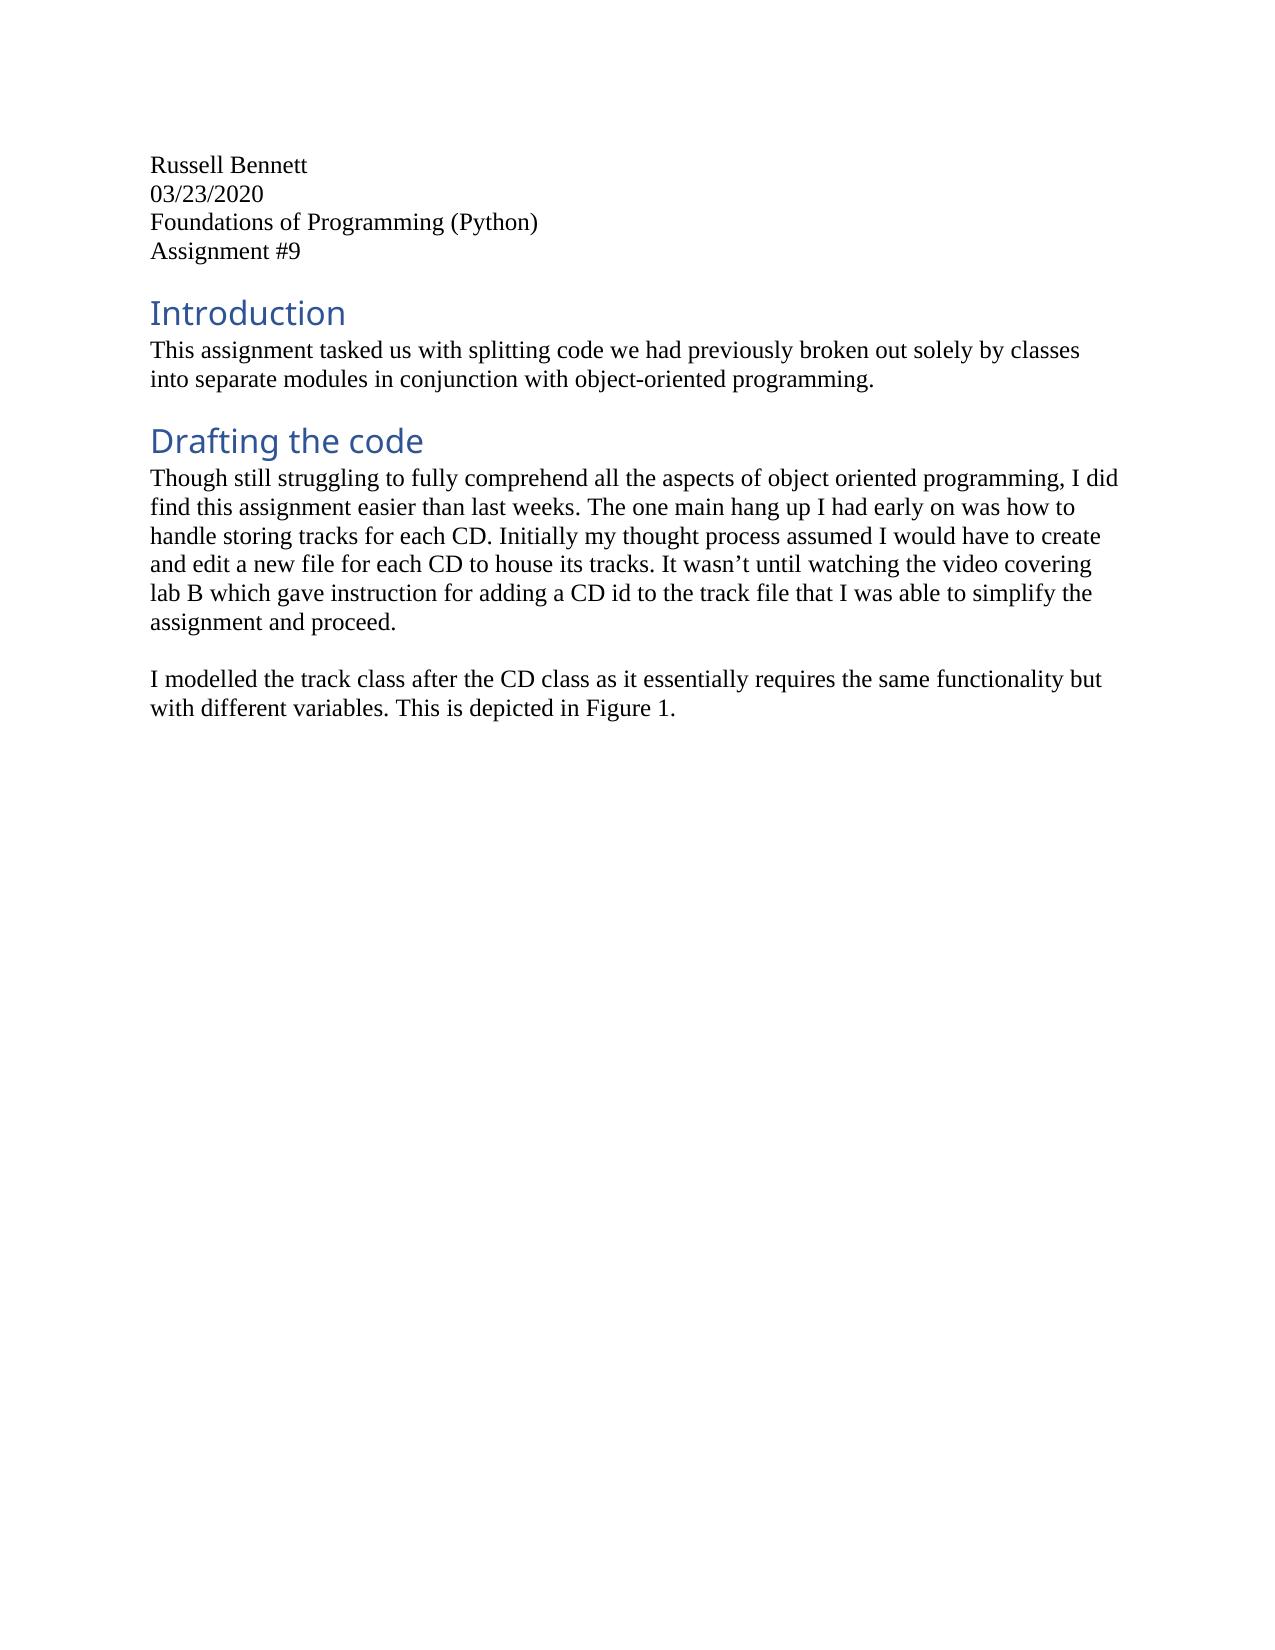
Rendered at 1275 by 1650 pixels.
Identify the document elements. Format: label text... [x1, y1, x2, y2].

text This assignment tasked us with splitting code we had previously broken out solely by classes into separate modules in conjunction with object-oriented programming. [150, 335, 1125, 393]
text Assignment #9 [150, 236, 1125, 265]
text Foundations of Programming (Python) [150, 207, 1125, 236]
text 03/23/2020 [150, 179, 1125, 207]
subtitle Drafting the code [150, 418, 1125, 463]
text Russell Bennett [150, 150, 1125, 179]
subtitle Introduction [150, 290, 1125, 335]
text I modelled the track class after the CD class as it essentially requires the same functionality but with different variables. This is depicted in Figure 1. [150, 664, 1125, 722]
text Though still struggling to fully comprehend all the aspects of object oriented programming, I did find this assignment easier than last weeks. The one main hang up I had early on was how to handle storing tracks for each CD. Initially my thought process assumed I would have to create and edit a new file for each CD to house its tracks. It wasn’t until watching the video covering lab B which gave instruction for adding a CD id to the track file that I was able to simplify the assignment and proceed. [150, 463, 1125, 636]
